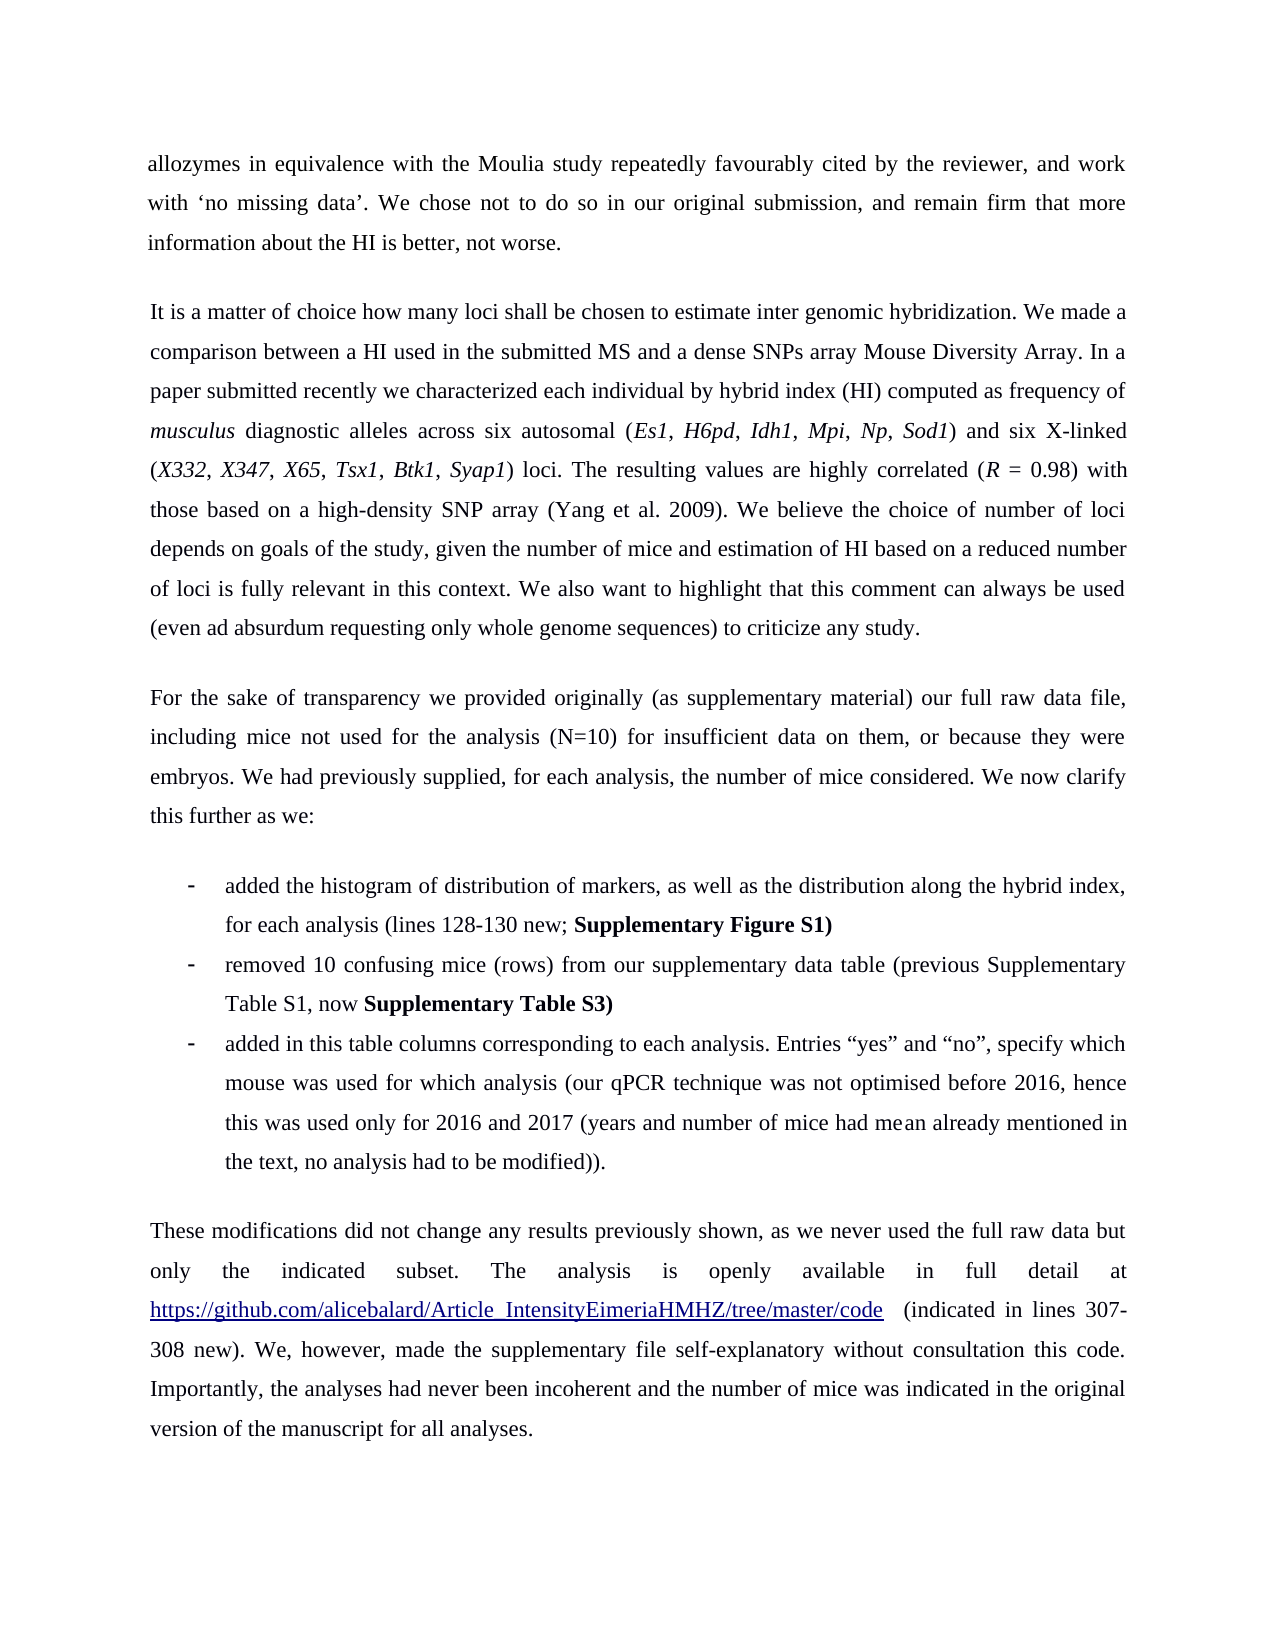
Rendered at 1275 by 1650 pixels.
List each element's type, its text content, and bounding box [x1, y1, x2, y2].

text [147, 150, 1128, 255]
list added in this table columns corresponding to each analysis. Entries “yes” and “no”, specify which mouse was used for which analysis (our qPCR technique was not optimised before 2016, hence this was used only for 2016 and 2017 (years and number of mice had mean already mentioned in the text, no analysis had to be modified)). [187, 1029, 1128, 1174]
list added the histogram of distribution of markers, as well as the distribution along the hybrid index, for each analysis (lines 128-130 new; Supplementary Figure S1) [187, 872, 1128, 937]
text For the sake of transparency we provided originally (as supplementary material) our full raw data file, including mice not used for the analysis (N=10) for insufficient data on them, or because they were embryos. We had previously supplied, for each analysis, the number of mice considered. We now clarify this further as we: [150, 684, 1128, 828]
list removed 10 confusing mice (rows) from our supplementary data table (previous Supplementary Table S1, now Supplementary Table S3) [187, 951, 1128, 1016]
text It is a matter of choice how many loci shall be chosen to estimate inter genomic hybridization. We made a comparison between a HI used in the submitted MS and a dense SNPs array Mouse Diversity Array. In a paper submitted recently we characterized each individual by hybrid index (HI) computed as frequency of musculus diagnostic alleles across six autosomal (Es1, H6pd, Idh1, Mpi, Np, Sod1) and six X-linked (X332, X347, X65, Tsx1, Btk1, Syap1) loci. The resulting values are highly correlated (R = 0.98) with those based on a high-density SNP array (Yang et al. 2009). We believe the choice of number of loci depends on goals of the study, given the number of mice and estimation of HI based on a reduced number of loci is fully relevant in this context. We also want to highlight that this comment can always be used (even ad absurdum requesting only whole genome sequences) to criticize any study. [150, 298, 1128, 641]
text These modifications did not change any results previously shown, as we never used the full raw data but only the indicated subset. The analysis is openly available in full detail at https://github.com/alicebalard/Article_IntensityEimeriaHMHZ/tree/master/code (indicated in lines 307-308 new). We, however, made the supplementary file self-explanatory without consultation this code. Importantly, the analyses had never been incoherent and the number of mice was indicated in the original version of the manuscript for all analyses. [150, 1217, 1128, 1441]
